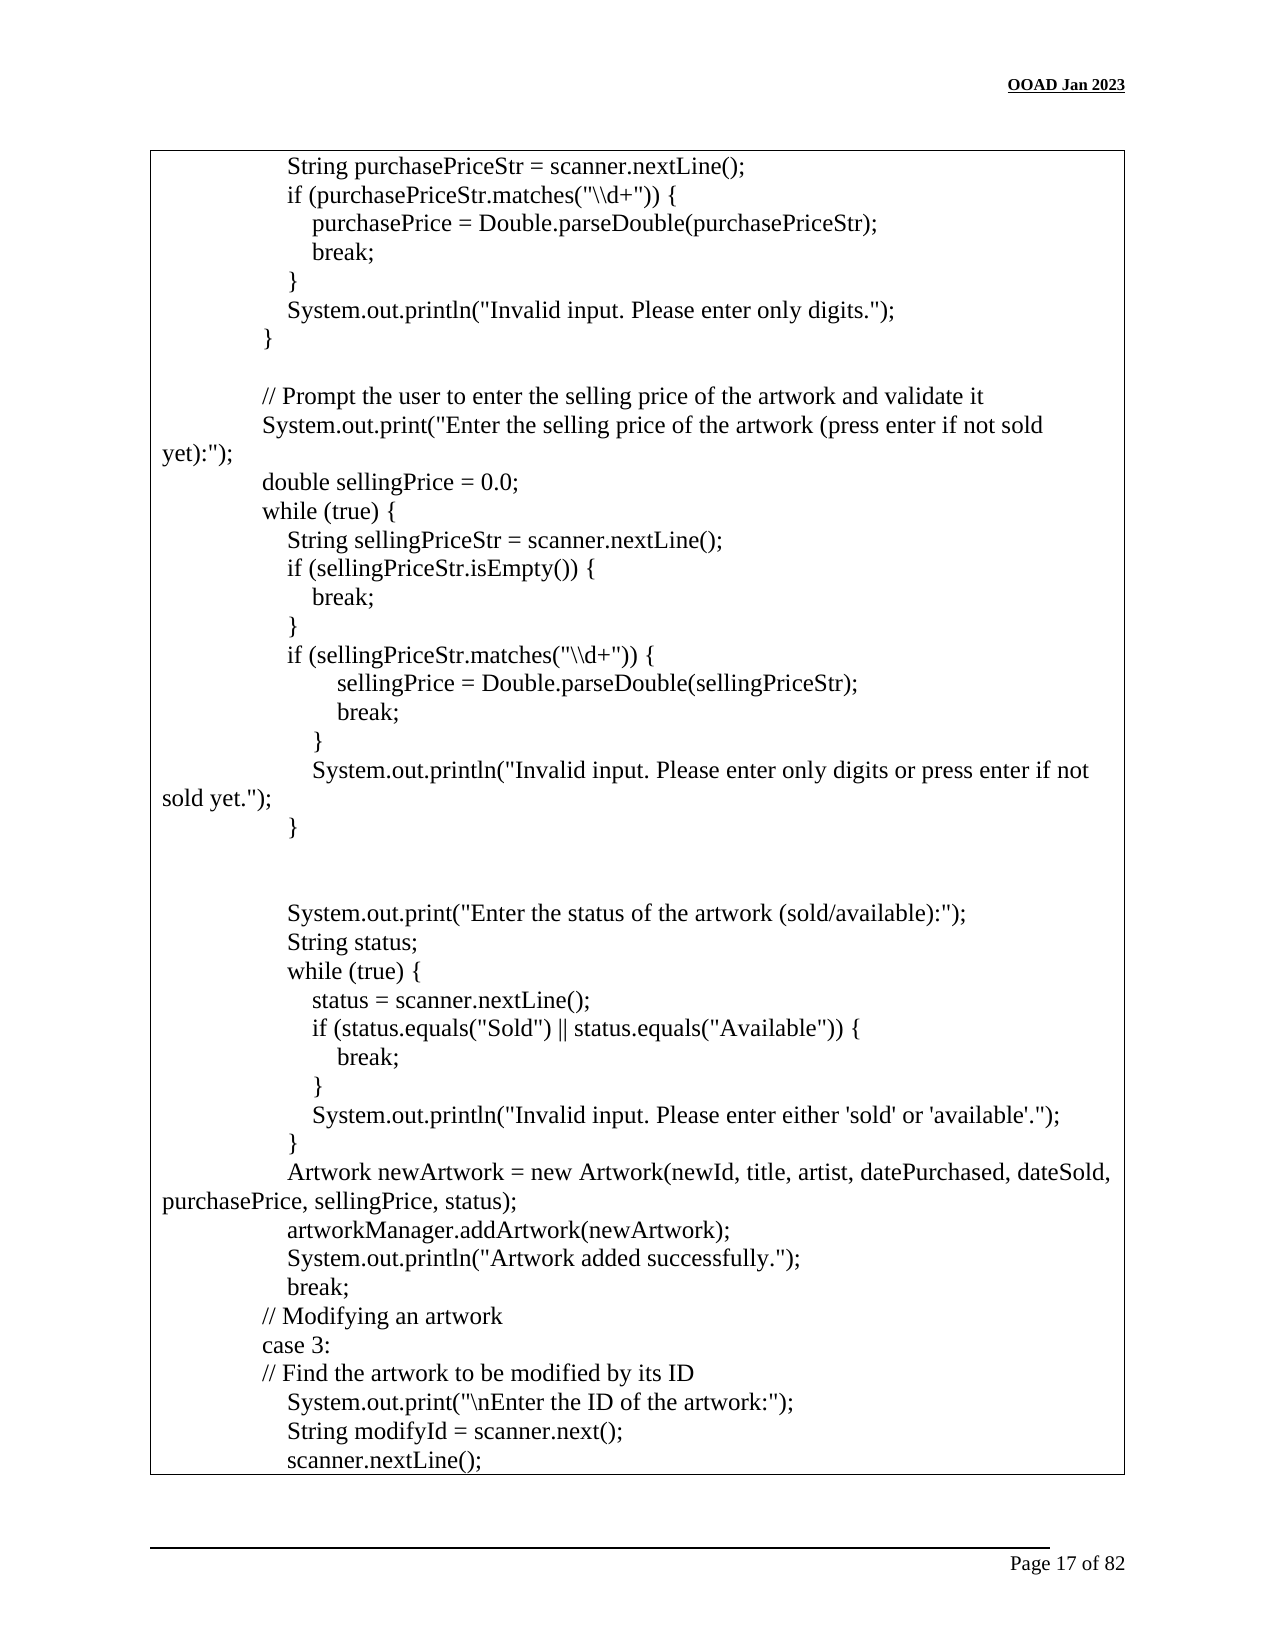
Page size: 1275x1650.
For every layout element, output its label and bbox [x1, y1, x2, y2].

table_header [151, 151, 1124, 1473]
